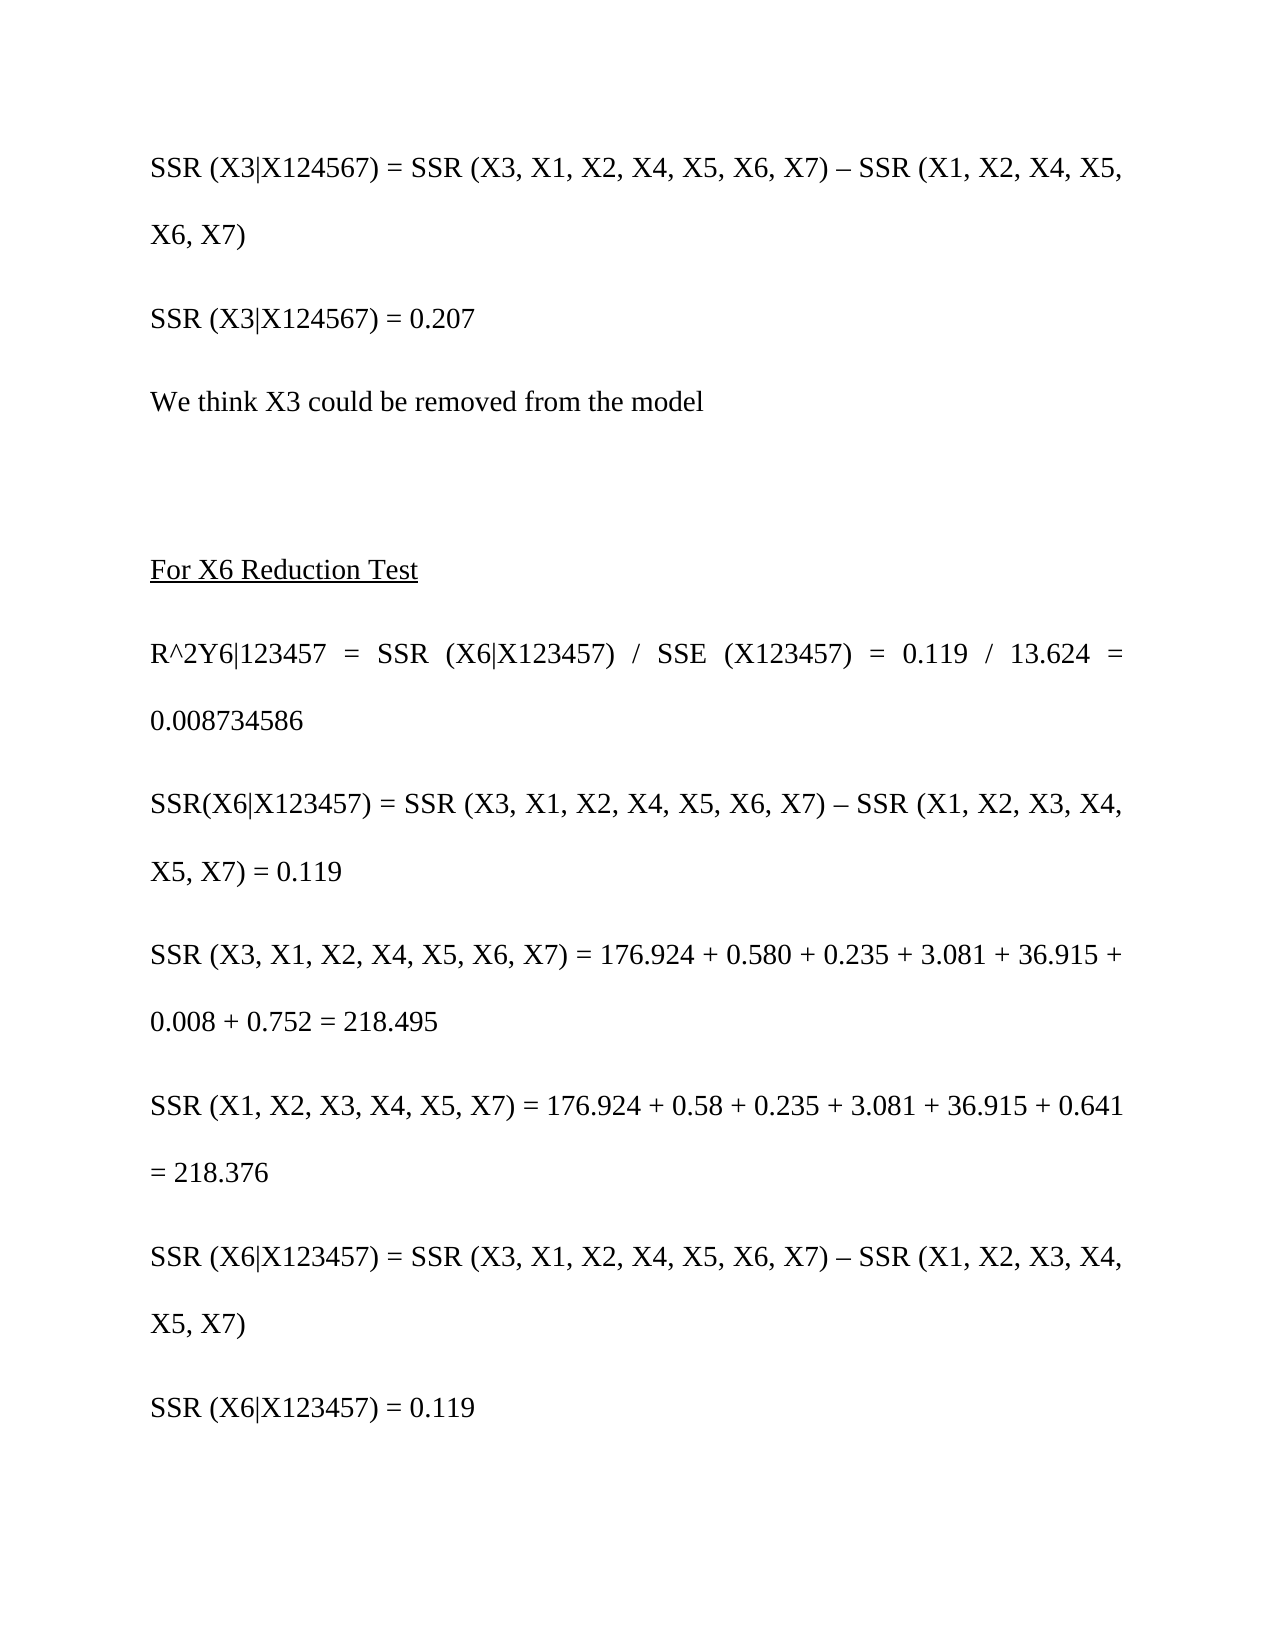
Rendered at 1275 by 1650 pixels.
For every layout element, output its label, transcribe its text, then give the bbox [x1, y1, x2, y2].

text SSR(X6|X123457) = SSR (X3, X1, X2, X4, X5, X6, X7) – SSR (X1, X2, X3, X4, X5, X7) = 0.119 [150, 787, 1125, 887]
text For X6 Reduction Test [150, 552, 1125, 586]
text SSR (X3|X124567) = SSR (X3, X1, X2, X4, X5, X6, X7) – SSR (X1, X2, X4, X5, X6, X7) [150, 150, 1125, 251]
text SSR (X6|X123457) = 0.119 [150, 1390, 1125, 1423]
text SSR (X3, X1, X2, X4, X5, X6, X7) = 176.924 + 0.580 + 0.235 + 3.081 + 36.915 + 0.008 + 0.752 = 218.495 [150, 937, 1125, 1038]
text R^2Y6|123457 = SSR (X6|X123457) / SSE (X123457) = 0.119 / 13.624 = 0.008734586 [150, 636, 1125, 736]
text SSR (X1, X2, X3, X4, X5, X7) = 176.924 + 0.58 + 0.235 + 3.081 + 36.915 + 0.641 = 218.376 [150, 1088, 1125, 1189]
text We think X3 could be removed from the model [150, 384, 1125, 418]
text SSR (X6|X123457) = SSR (X3, X1, X2, X4, X5, X6, X7) – SSR (X1, X2, X3, X4, X5, X7) [150, 1239, 1125, 1340]
text SSR (X3|X124567) = 0.207 [150, 301, 1125, 334]
